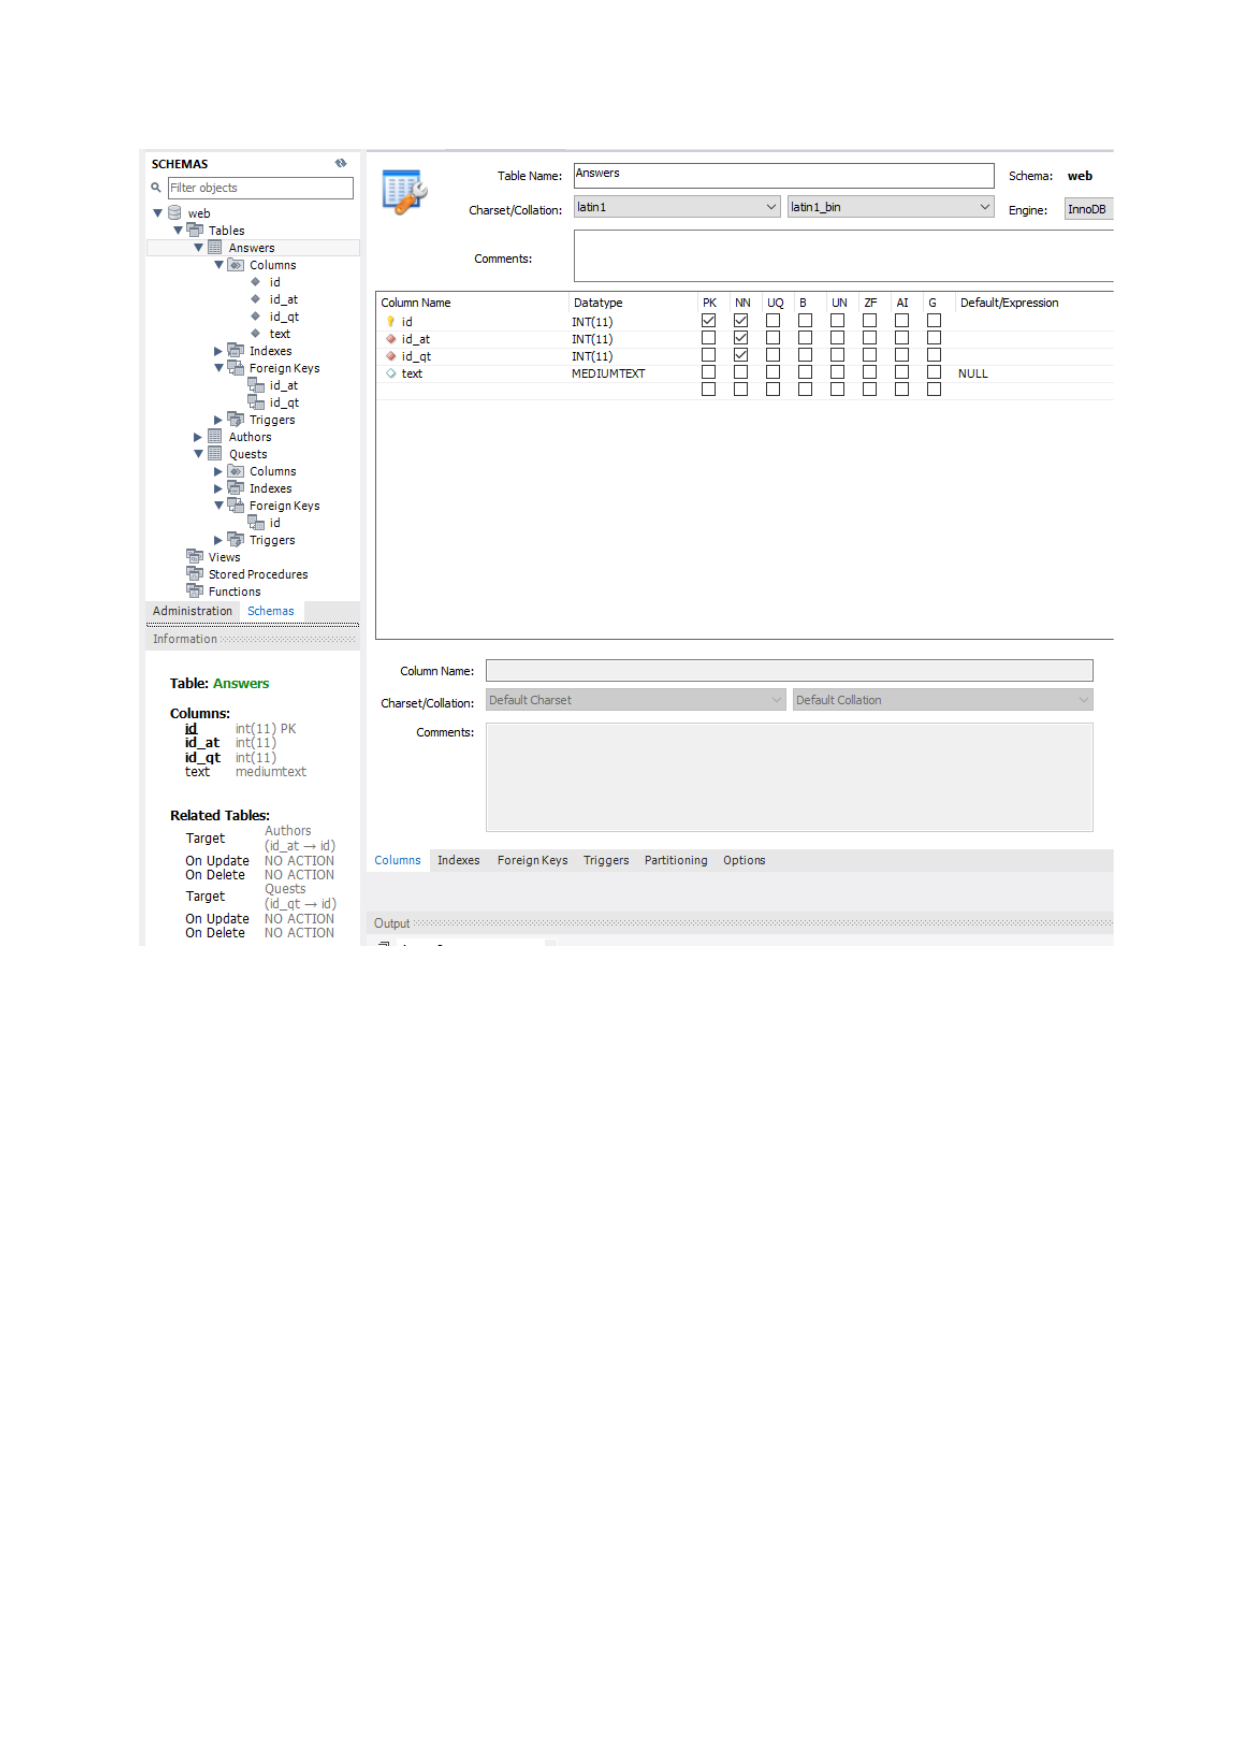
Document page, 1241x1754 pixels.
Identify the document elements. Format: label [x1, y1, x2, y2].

picture [139, 149, 1114, 946]
